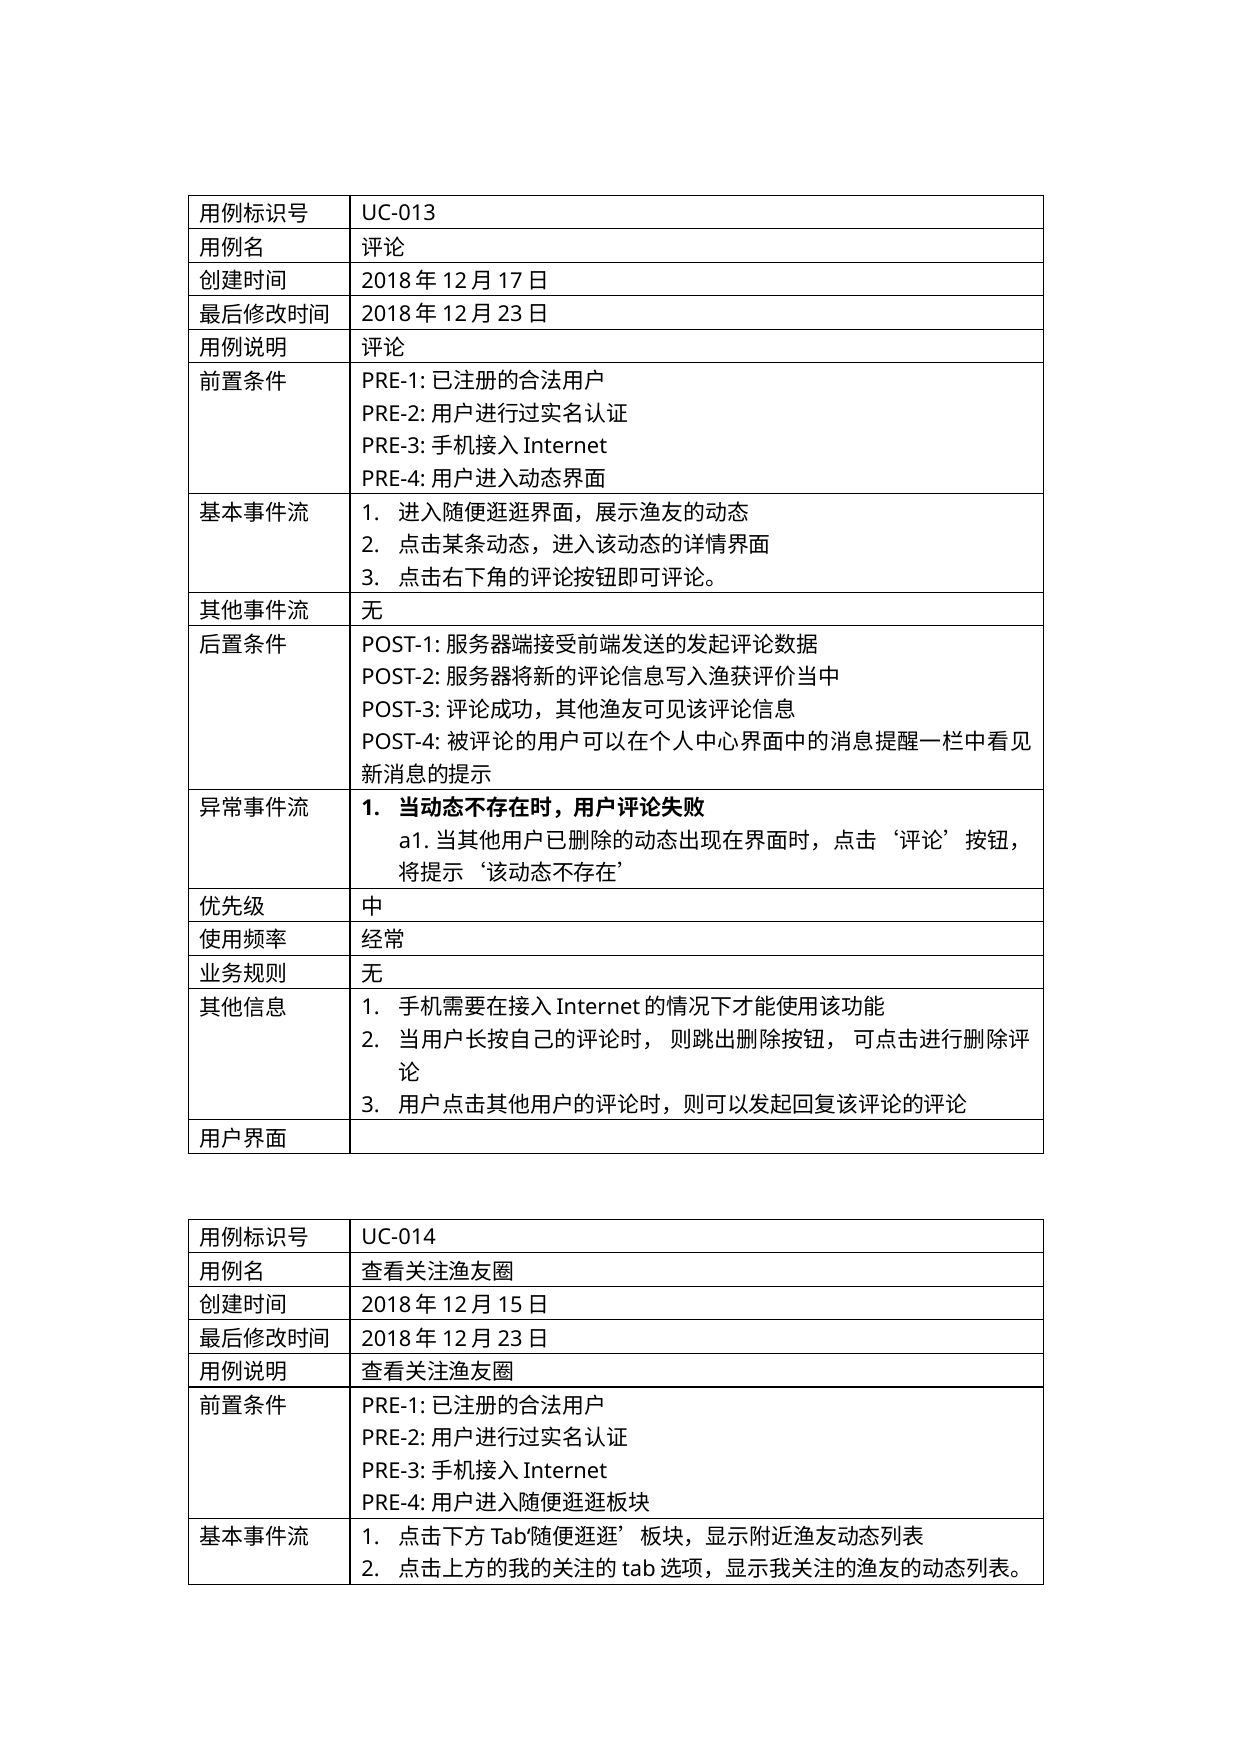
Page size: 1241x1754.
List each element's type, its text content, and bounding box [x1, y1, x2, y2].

table_header 用例标识号 [189, 1220, 349, 1252]
table_cell 后置条件 [189, 626, 349, 789]
table_cell 基本事件流 [189, 494, 349, 592]
table_cell 用例说明 [189, 1354, 349, 1386]
table_cell 中 [351, 889, 1043, 921]
table_cell 前置条件 [189, 1388, 349, 1517]
table_header 用例标识号 [189, 196, 349, 228]
table_cell 查看关注渔友圈 [351, 1354, 1043, 1386]
table_cell [351, 1120, 1043, 1153]
table_cell PRE-1: 已注册的合法用户 PRE-2: 用户进行过实名认证 PRE-3: 手机接入Internet PRE-4: 用户进入动态界面 [351, 363, 1043, 493]
table_header UC-014 [351, 1220, 1043, 1252]
table_cell 手机需要在接入Internet的情况下才能使用该功能 当用户长按自己的评论时， 则跳出删除按钮， 可点击进行删除评论 用户点击其他用户的评论时，则可以发起回复该评论的评论 [351, 989, 1043, 1119]
table_cell 最后修改时间 [189, 296, 349, 329]
table_cell 业务规则 [189, 956, 349, 988]
table_cell 用例名 [189, 1253, 349, 1286]
table_cell 其他信息 [189, 989, 349, 1119]
table_cell 创建时间 [189, 1287, 349, 1319]
table_cell 评论 [351, 330, 1043, 362]
table_cell 2018年12月23日 [351, 1320, 1043, 1353]
table_cell 进入随便逛逛界面，展示渔友的动态 点击某条动态，进入该动态的详情界面 点击右下角的评论按钮即可评论。 [351, 494, 1043, 592]
table_header UC-013 [351, 196, 1043, 228]
table_cell 创建时间 [189, 263, 349, 295]
table_cell 2018年12月15日 [351, 1287, 1043, 1319]
table_cell 评论 [351, 229, 1043, 262]
table_cell POST-1: 服务器端接受前端发送的发起评论数据 POST-2: 服务器将新的评论信息写入渔获评价当中 POST-3: 评论成功，其他渔友可见该评论信息 POST-4: 被评论的用户可以在个人中心界面中的消息提醒一栏中看见新消息的提示 [351, 626, 1043, 789]
table_cell 经常 [351, 922, 1043, 954]
table_cell 点击下方Tab‘随便逛逛’板块，显示附近渔友动态列表 点击上方的我的关注的tab选项，显示我关注的渔友的动态列表。 [351, 1519, 1043, 1583]
table_cell 无 [351, 956, 1043, 988]
table_cell 优先级 [189, 889, 349, 921]
table_cell 基本事件流 [189, 1519, 349, 1583]
table_cell 用例名 [189, 229, 349, 262]
table_cell 2018年12月23日 [351, 296, 1043, 329]
table_cell 最后修改时间 [189, 1320, 349, 1353]
table_cell 用例说明 [189, 330, 349, 362]
table_cell 其他事件流 [189, 593, 349, 625]
table_cell 前置条件 [189, 363, 349, 493]
table_cell 2018年12月17日 [351, 263, 1043, 295]
table_cell 使用频率 [189, 922, 349, 954]
table_cell 无 [351, 593, 1043, 625]
table_cell PRE-1: 已注册的合法用户 PRE-2: 用户进行过实名认证 PRE-3: 手机接入Internet PRE-4: 用户进入随便逛逛板块 [351, 1388, 1043, 1517]
table_cell 当动态不存在时，用户评论失败 a1. 当其他用户已删除的动态出现在界面时，点击‘评论’按钮，将提示‘该动态不存在’ [351, 790, 1043, 887]
table_cell 查看关注渔友圈 [351, 1253, 1043, 1286]
table_cell 用户界面 [189, 1120, 349, 1153]
table_cell 异常事件流 [189, 790, 349, 887]
